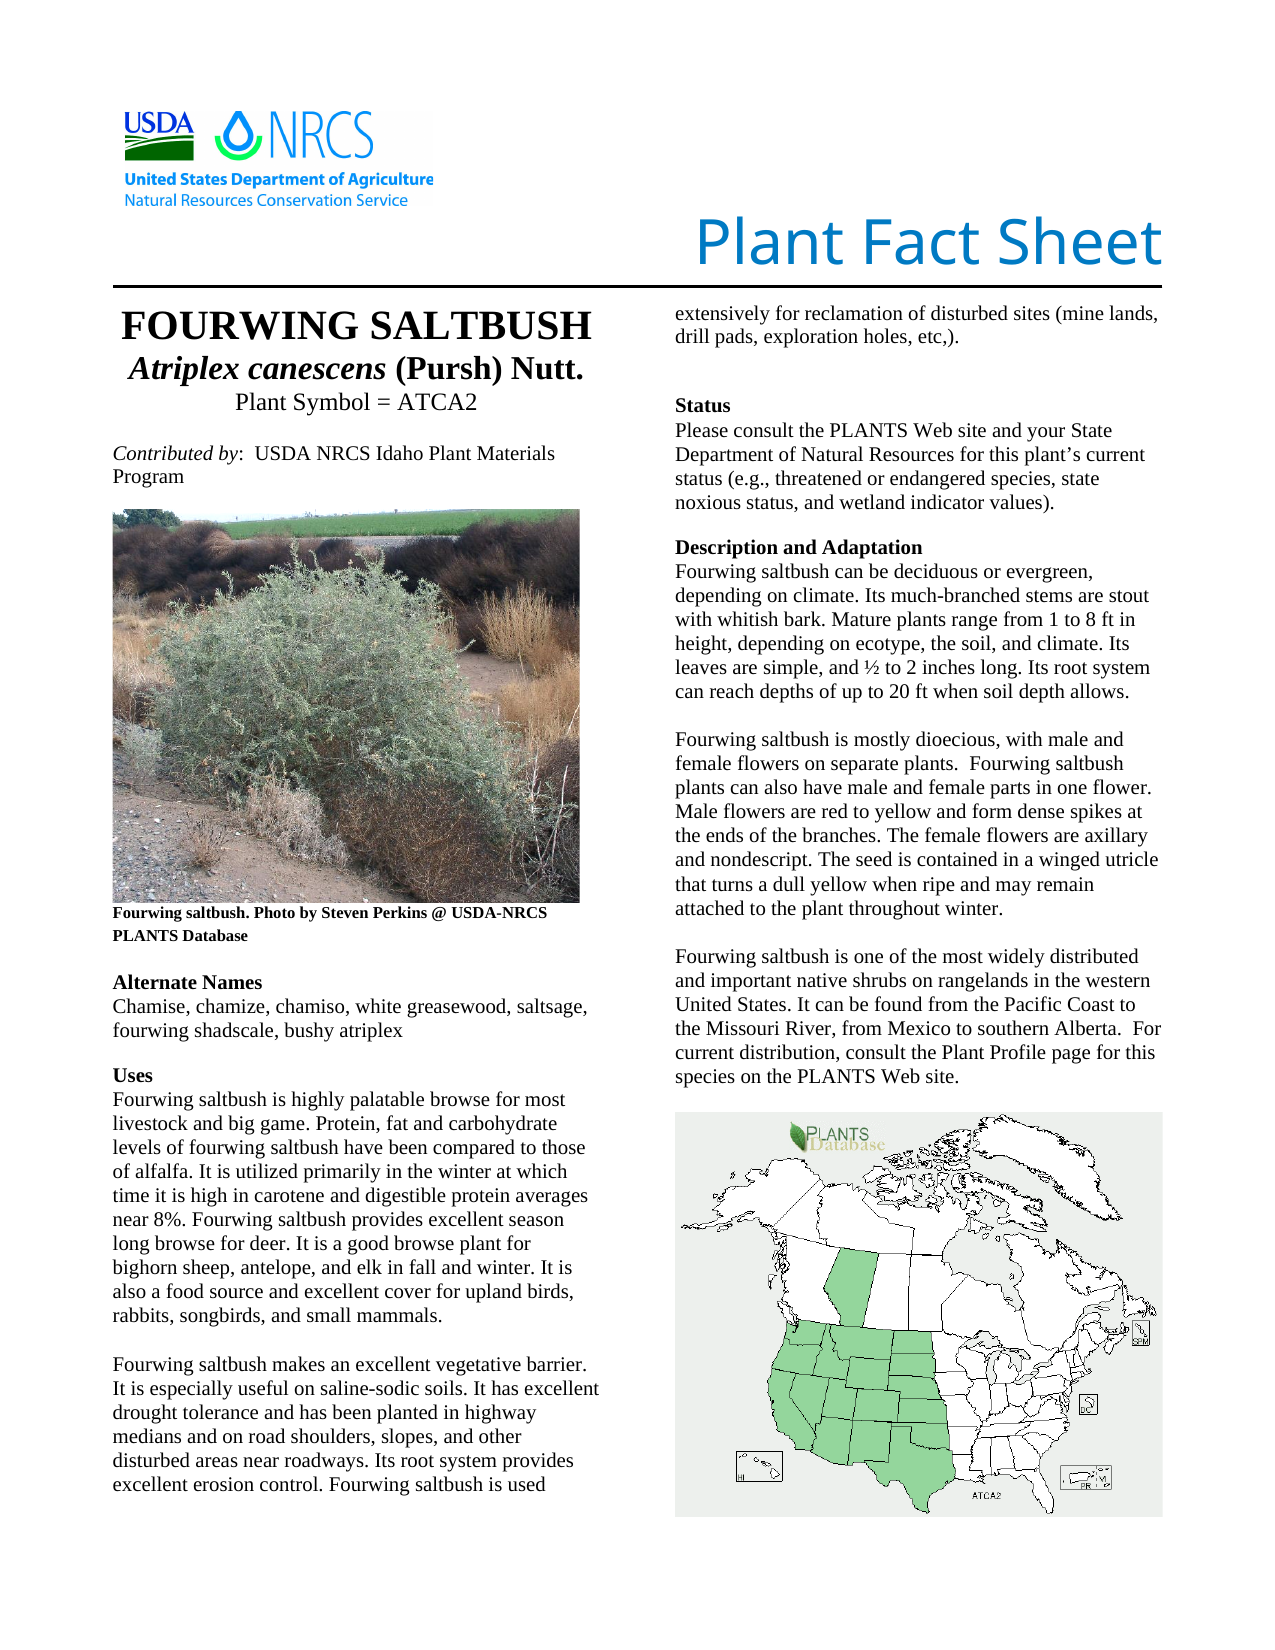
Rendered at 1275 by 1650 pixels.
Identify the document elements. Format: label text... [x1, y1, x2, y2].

picture [124, 111, 434, 206]
subtitle Description and Adaptation [675, 534, 1162, 559]
text Fourwing saltbush makes an excellent vegetative barrier. It is especially useful on saline-sodic soils. It has excellent drought tolerance and has been planted in highway medians and on road shoulders, slopes, and other disturbed areas near roadways. Its root system provides excellent erosion control. Fourwing saltbush is used extensively for reclamation of disturbed sites (mine lands, drill pads, exploration holes, etc,). [112, 1352, 600, 1496]
picture [675, 1112, 1163, 1517]
text Chamise, chamize, chamiso, white greasewood, saltsage, fourwing shadscale, bushy atriplex [112, 994, 600, 1042]
text Alternate Names [112, 970, 600, 994]
text Fourwing saltbush is one of the most widely distributed and important native shrubs on rangelands in the western United States. It can be found from the Pacific Coast to the Missouri River, from Mexico to southern Alberta. For current distribution, consult the Plant Profile page for this species on the PLANTS Web site. [675, 944, 1162, 1088]
title Plant Fact Sheet [112, 198, 1162, 288]
text Contributed by: USDA NRCS Idaho Plant Materials Program [112, 440, 600, 488]
text Please consult the PLANTS Web site and your State Department of Natural Resources for this plant’s current status (e.g., threatened or endangered species, state noxious status, and wetland indicator values). [675, 417, 1162, 514]
text Plant Symbol = ATCA2 [112, 387, 600, 415]
subtitle Fourwing saltbush. Photo by Steven Perkins @ USDA-NRCS PLANTS Database [112, 509, 600, 946]
text Fourwing saltbush is mostly dioecious, with male and female flowers on separate plants. Fourwing saltbush plants can also have male and female parts in one flower. Male flowers are red to yellow and form dense spikes at the ends of the branches. The female flowers are axillary and nondescript. The seed is contained in a winged utricle that turns a dull yellow when ripe and may remain attached to the plant throughout winter. [675, 727, 1162, 919]
subtitle Fourwing saltbush [112, 300, 600, 348]
text Fourwing saltbush is highly palatable browse for most livestock and big game. Protein, fat and carbohydrate levels of fourwing saltbush have been compared to those of alfalfa. It is utilized primarily in the winter at which time it is high in carotene and digestible protein averages near 8%. Fourwing saltbush provides excellent season long browse for deer. It is a good browse plant for bighorn sheep, antelope, and elk in fall and winter. It is also a food source and excellent cover for upland birds, rabbits, songbirds, and small mammals. [112, 1087, 600, 1327]
subtitle Atriplex canescens (Pursh) Nutt. [112, 348, 600, 387]
subtitle Status [675, 393, 1162, 417]
text Fourwing saltbush can be deciduous or evergreen, depending on climate. Its much-branched stems are stout with whitish bark. Mature plants range from 1 to 8 ft in height, depending on ecotype, the soil, and climate. Its leaves are simple, and ½ to 2 inches long. Its root system can reach depths of up to 20 ft when soil depth allows. [675, 559, 1162, 703]
subtitle Uses [112, 1063, 600, 1087]
